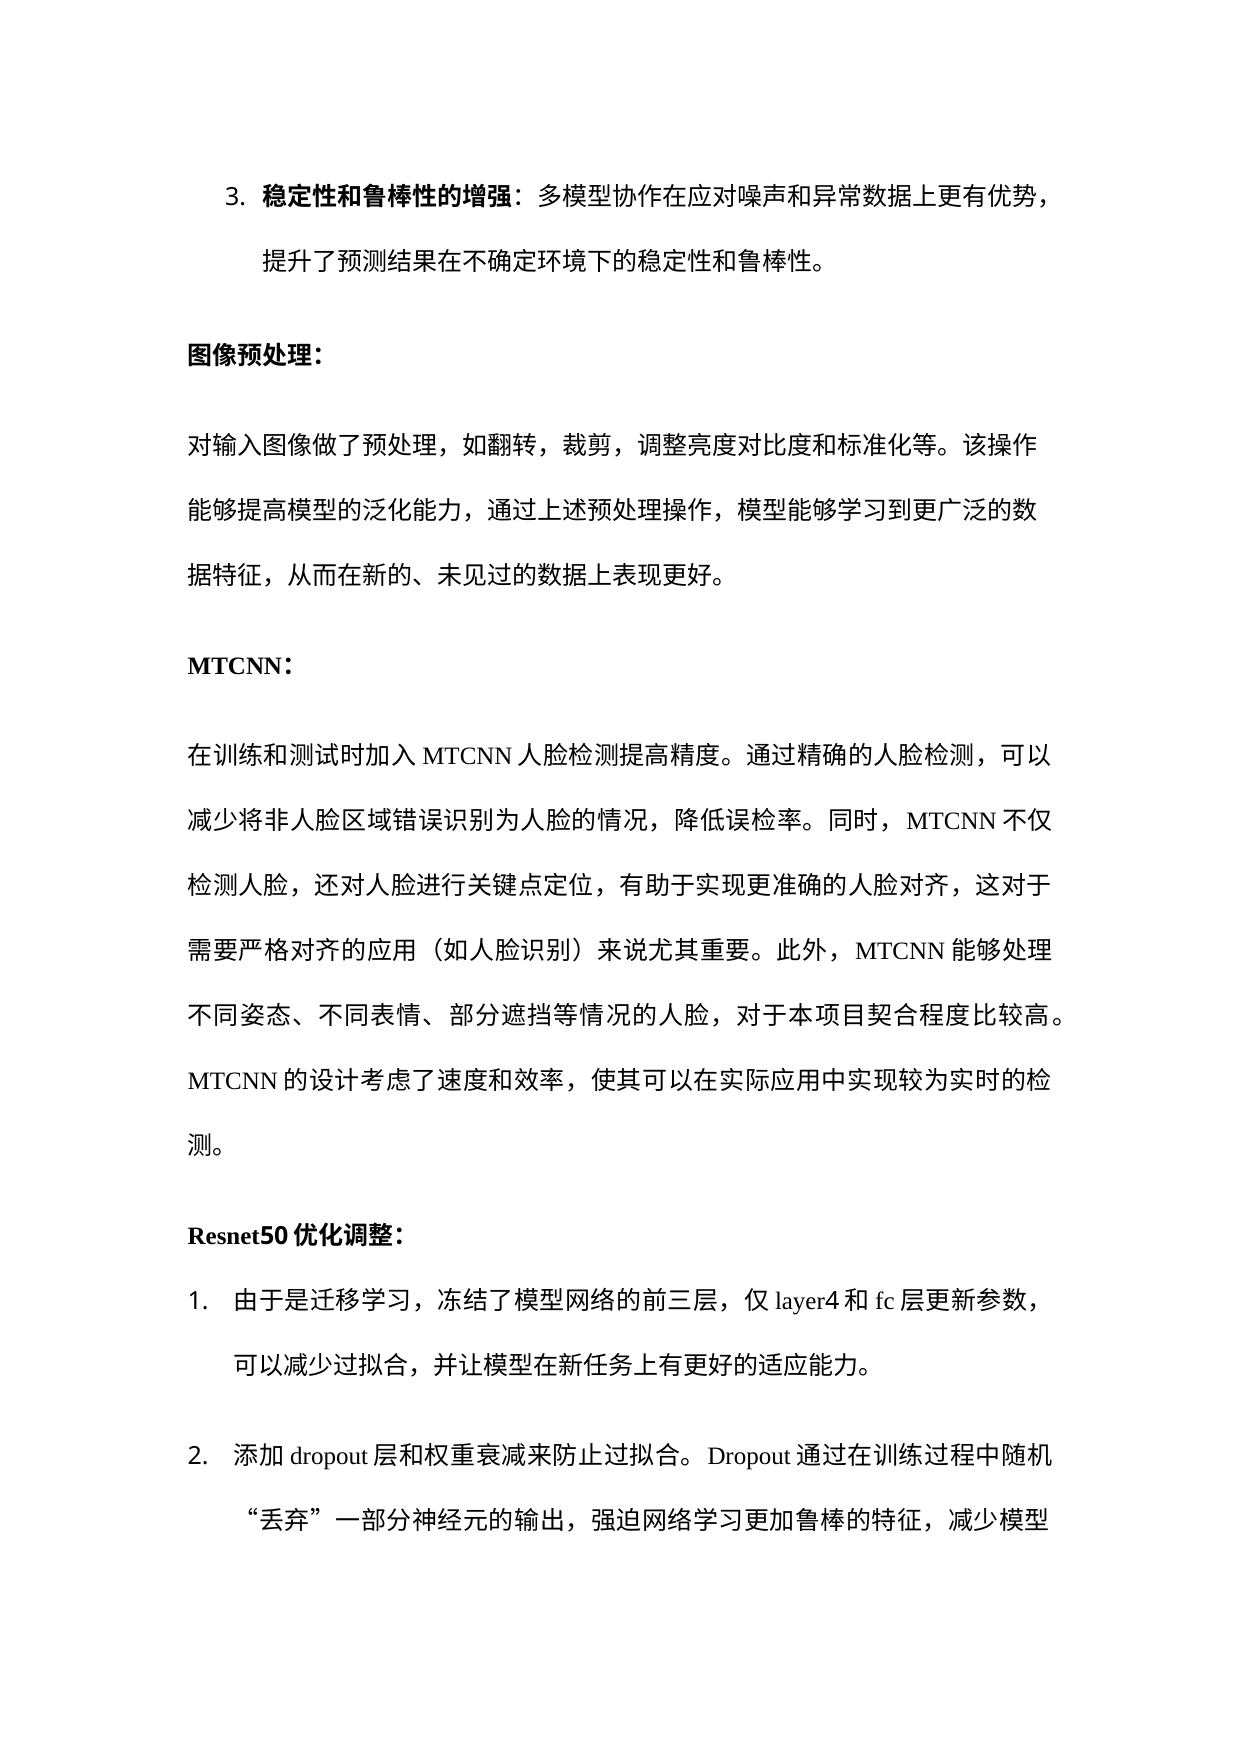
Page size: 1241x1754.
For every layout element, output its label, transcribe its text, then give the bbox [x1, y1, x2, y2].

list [187, 1421, 1053, 1551]
text MTCNN： [187, 631, 1053, 696]
text 在训练和测试时加入MTCNN人脸检测提高精度。通过精确的人脸检测，可以减少将非人脸区域错误识别为人脸的情况，降低误检率。同时，MTCNN不仅检测人脸，还对人脸进行关键点定位，有助于实现更准确的人脸对齐，这对于需要严格对齐的应用（如人脸识别）来说尤其重要。此外，MTCNN能够处理不同姿态、不同表情、部分遮挡等情况的人脸，对于本项目契合程度比较高。MTCNN的设计考虑了速度和效率，使其可以在实际应用中实现较为实时的检测。 [187, 721, 1053, 1176]
list 稳定性和鲁棒性的增强：多模型协作在应对噪声和异常数据上更有优势，提升了预测结果在不确定环境下的稳定性和鲁棒性。 [225, 162, 1053, 292]
text 对输入图像做了预处理，如翻转，裁剪，调整亮度对比度和标准化等。该操作能够提高模型的泛化能力，通过上述预处理操作，模型能够学习到更广泛的数据特征，从而在新的、未见过的数据上表现更好。 [187, 411, 1053, 606]
text Resnet50优化调整： [187, 1201, 1053, 1266]
list 由于是迁移学习，冻结了模型网络的前三层，仅layer4和fc层更新参数，可以减少过拟合，并让模型在新任务上有更好的适应能力。 [187, 1266, 1053, 1396]
text 图像预处理： [187, 321, 1053, 386]
